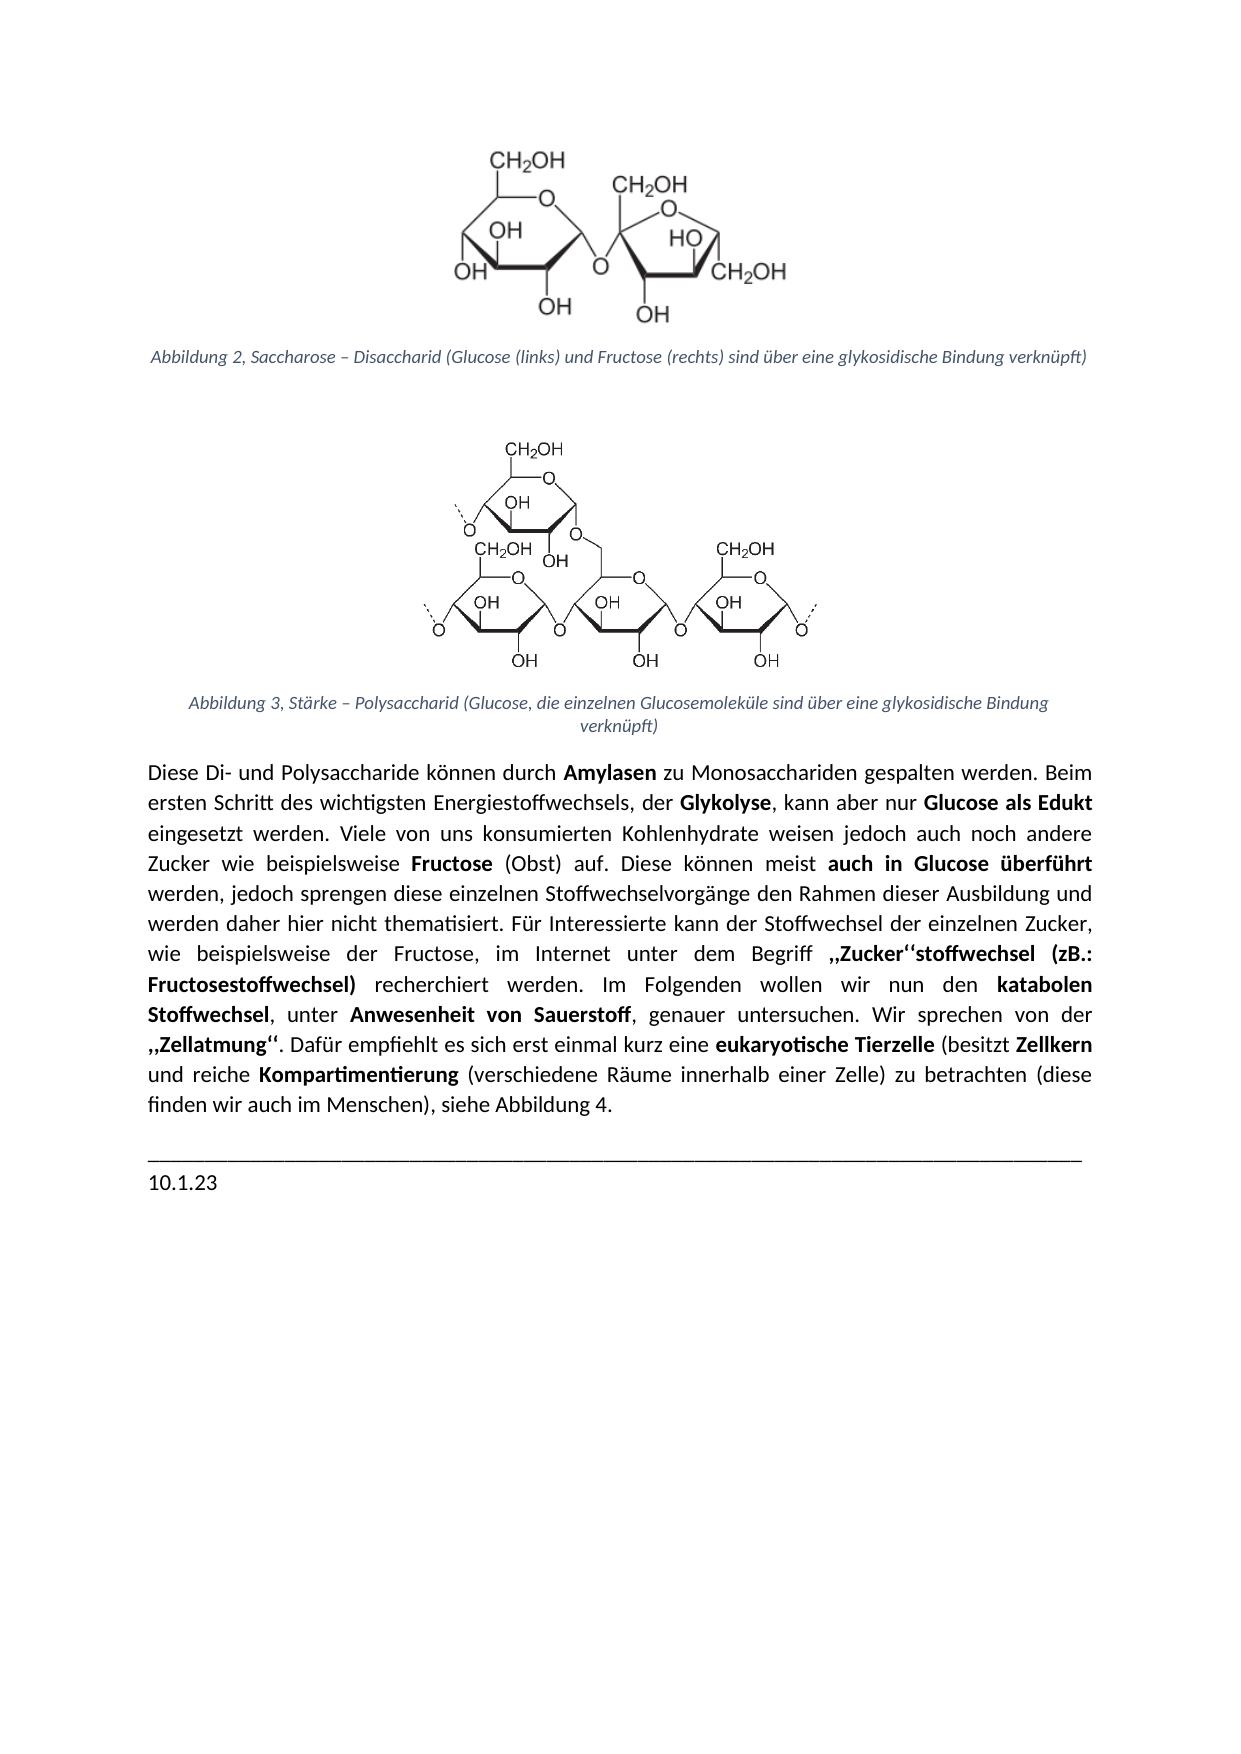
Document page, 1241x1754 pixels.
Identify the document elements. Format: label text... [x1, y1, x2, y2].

text Abbildung 3, Stärke – Polysaccharid (Glucose, die einzelnen Glucosemoleküle sind über eine glykosidische Bindung verknüpft) [148, 692, 1093, 737]
text __________________________________________________________________________________10.1.23 [148, 1137, 1093, 1196]
picture [446, 147, 794, 327]
text Abbildung 2, Saccharose – Disaccharid (Glucose (links) und Fructose (rechts) sind über eine glykosidische Bindung verknüpft) [148, 346, 1093, 369]
text Diese Di- und Polysaccharide können durch Amylasen zu Monosacchariden gespalten werden. Beim ersten Schritt des wichtigsten Energiestoffwechsels, der Glykolyse, kann aber nur Glucose als Edukt eingesetzt werden. Viele von uns konsumierten Kohlenhydrate weisen jedoch auch noch andere Zucker wie beispielsweise Fructose (Obst) auf. Diese können meist auch in Glucose überführt werden, jedoch sprengen diese einzelnen Stoffwechselvorgänge den Rahmen dieser Ausbildung und werden daher hier nicht thematisiert. Für Interessierte kann der Stoffwechsel der einzelnen Zucker, wie beispielsweise der Fructose, im Internet unter dem Begriff ,,Zucker‘‘stoffwechsel (zB.: Fructosestoffwechsel) recherchiert werden. Im Folgenden wollen wir nun den katabolen Stoffwechsel, unter Anwesenheit von Sauerstoff, genauer untersuchen. Wir sprechen von der ,,Zellatmung‘‘. Dafür empfiehlt es sich erst einmal kurz eine eukaryotische Tierzelle (besitzt Zellkern und reiche Kompartimentierung (verschiedene Räume innerhalb einer Zelle) zu betrachten (diese finden wir auch im Menschen), siehe Abbildung 4. [148, 758, 1093, 1118]
picture [413, 436, 827, 673]
